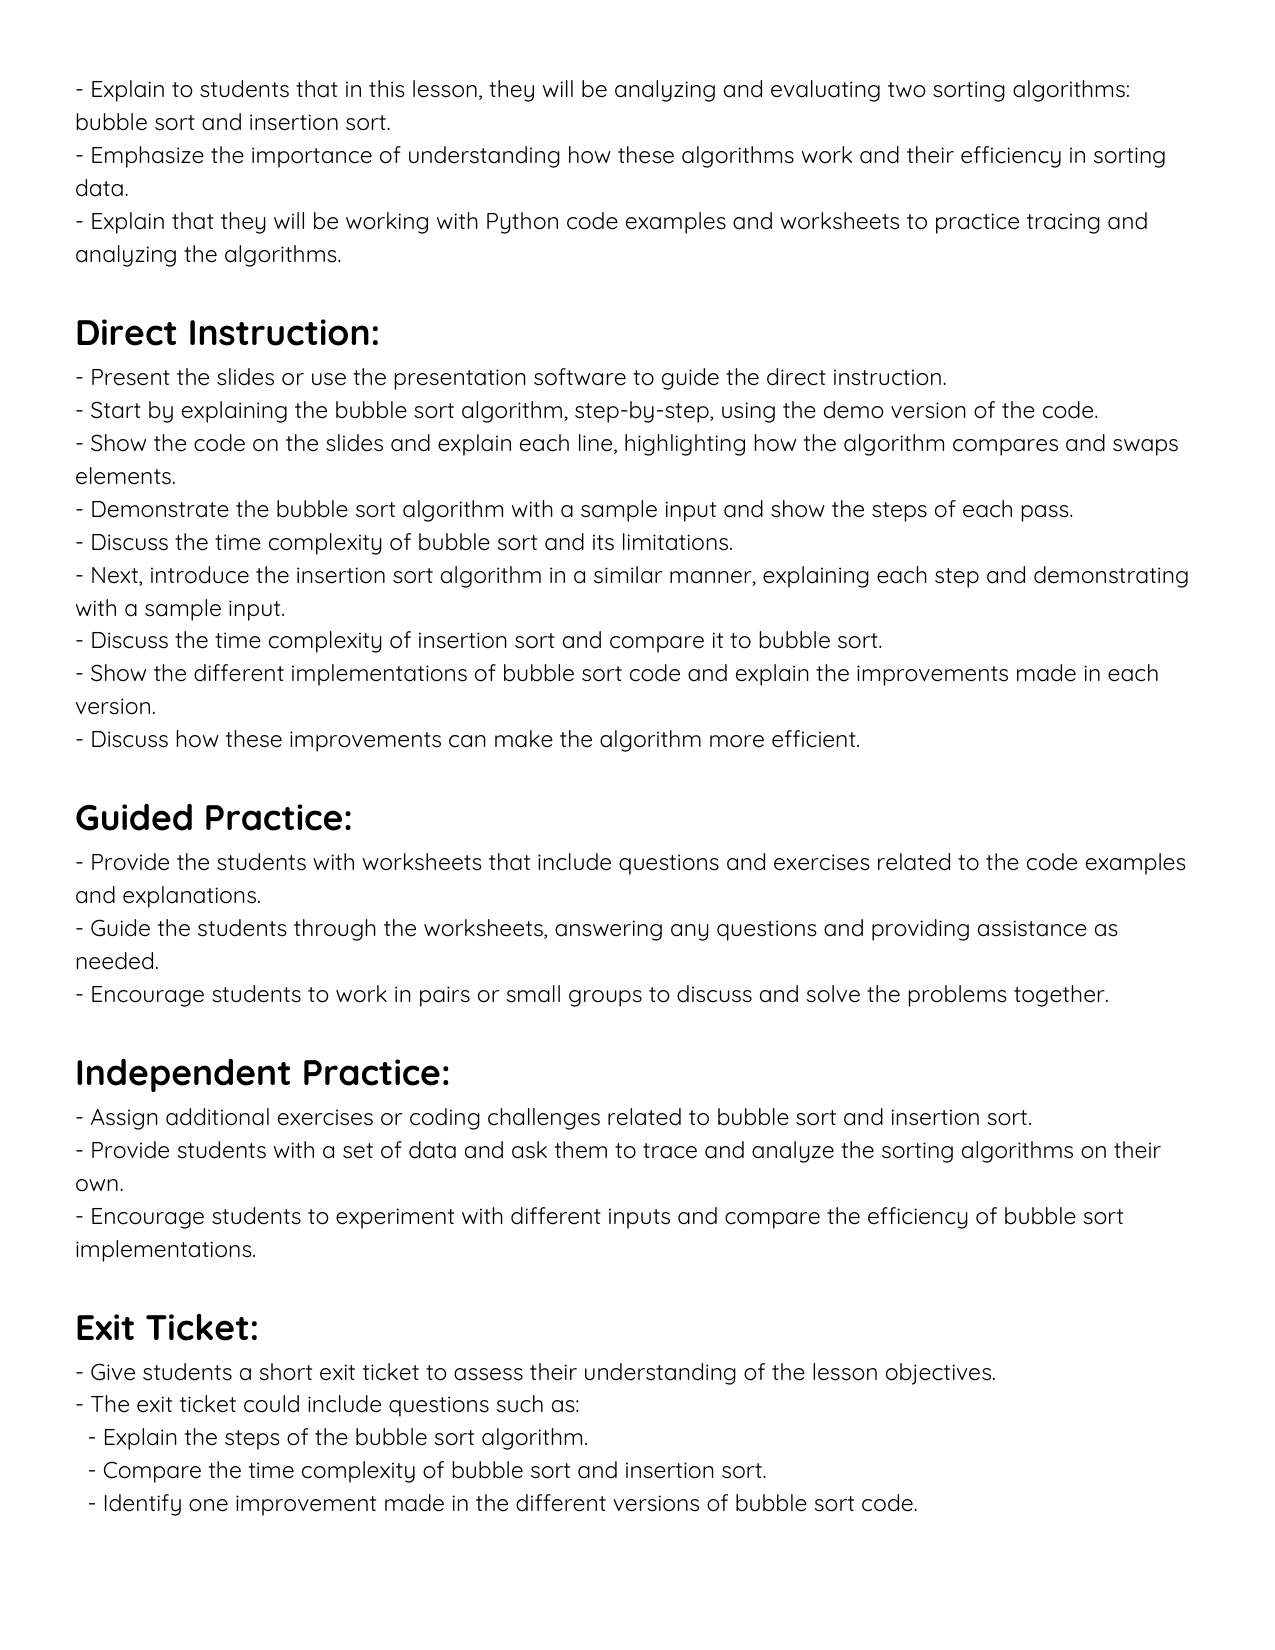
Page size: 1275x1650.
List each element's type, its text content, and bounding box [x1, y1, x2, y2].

text - Demonstrate the bubble sort algorithm with a sample input and show the steps of each pass. [75, 494, 1200, 523]
text - Give students a short exit ticket to assess their understanding of the lesson objectives. [75, 1357, 1200, 1386]
subtitle Exit Ticket: [75, 1304, 1200, 1349]
text - Discuss the time complexity of bubble sort and its limitations. [75, 527, 1200, 556]
text - The exit ticket could include questions such as: [75, 1390, 1200, 1419]
text - Emphasize the importance of understanding how these algorithms work and their efficiency in sorting data. [75, 141, 1200, 202]
text - Show the different implementations of bubble sort code and explain the improvements made in each version. [75, 659, 1200, 720]
text - Provide students with a set of data and ask them to trace and analyze the sorting algorithms on their own. [75, 1135, 1200, 1197]
text - Discuss the time complexity of insertion sort and compare it to bubble sort. [75, 626, 1200, 654]
text - Identify one improvement made in the different versions of bubble sort code. [75, 1489, 1200, 1517]
subtitle Guided Practice: [75, 795, 1200, 839]
text - Encourage students to experiment with different inputs and compare the efficiency of bubble sort implementations. [75, 1201, 1200, 1263]
text - Provide the students with worksheets that include questions and exercises related to the code examples and explanations. [75, 848, 1200, 909]
subtitle Direct Instruction: [75, 310, 1200, 354]
text - Show the code on the slides and explain each line, highlighting how the algorithm compares and swaps elements. [75, 428, 1200, 490]
text - Explain to students that in this lesson, they will be analyzing and evaluating two sorting algorithms: bubble sort and insertion sort. [75, 75, 1200, 137]
text - Encourage students to work in pairs or small groups to discuss and solve the problems together. [75, 979, 1200, 1008]
text - Guide the students through the worksheets, answering any questions and providing assistance as needed. [75, 913, 1200, 975]
text - Assign additional exercises or coding challenges related to bubble sort and insertion sort. [75, 1102, 1200, 1131]
text - Compare the time complexity of bubble sort and insertion sort. [75, 1456, 1200, 1484]
text - Discuss how these improvements can make the algorithm more efficient. [75, 725, 1200, 753]
text - Next, introduce the insertion sort algorithm in a similar manner, explaining each step and demonstrating with a sample input. [75, 560, 1200, 622]
text - Present the slides or use the presentation software to guide the direct instruction. [75, 363, 1200, 391]
text - Start by explaining the bubble sort algorithm, step-by-step, using the demo version of the code. [75, 396, 1200, 424]
subtitle Independent Practice: [75, 1050, 1200, 1094]
text - Explain the steps of the bubble sort algorithm. [75, 1423, 1200, 1452]
text - Explain that they will be working with Python code examples and worksheets to practice tracing and analyzing the algorithms. [75, 207, 1200, 268]
